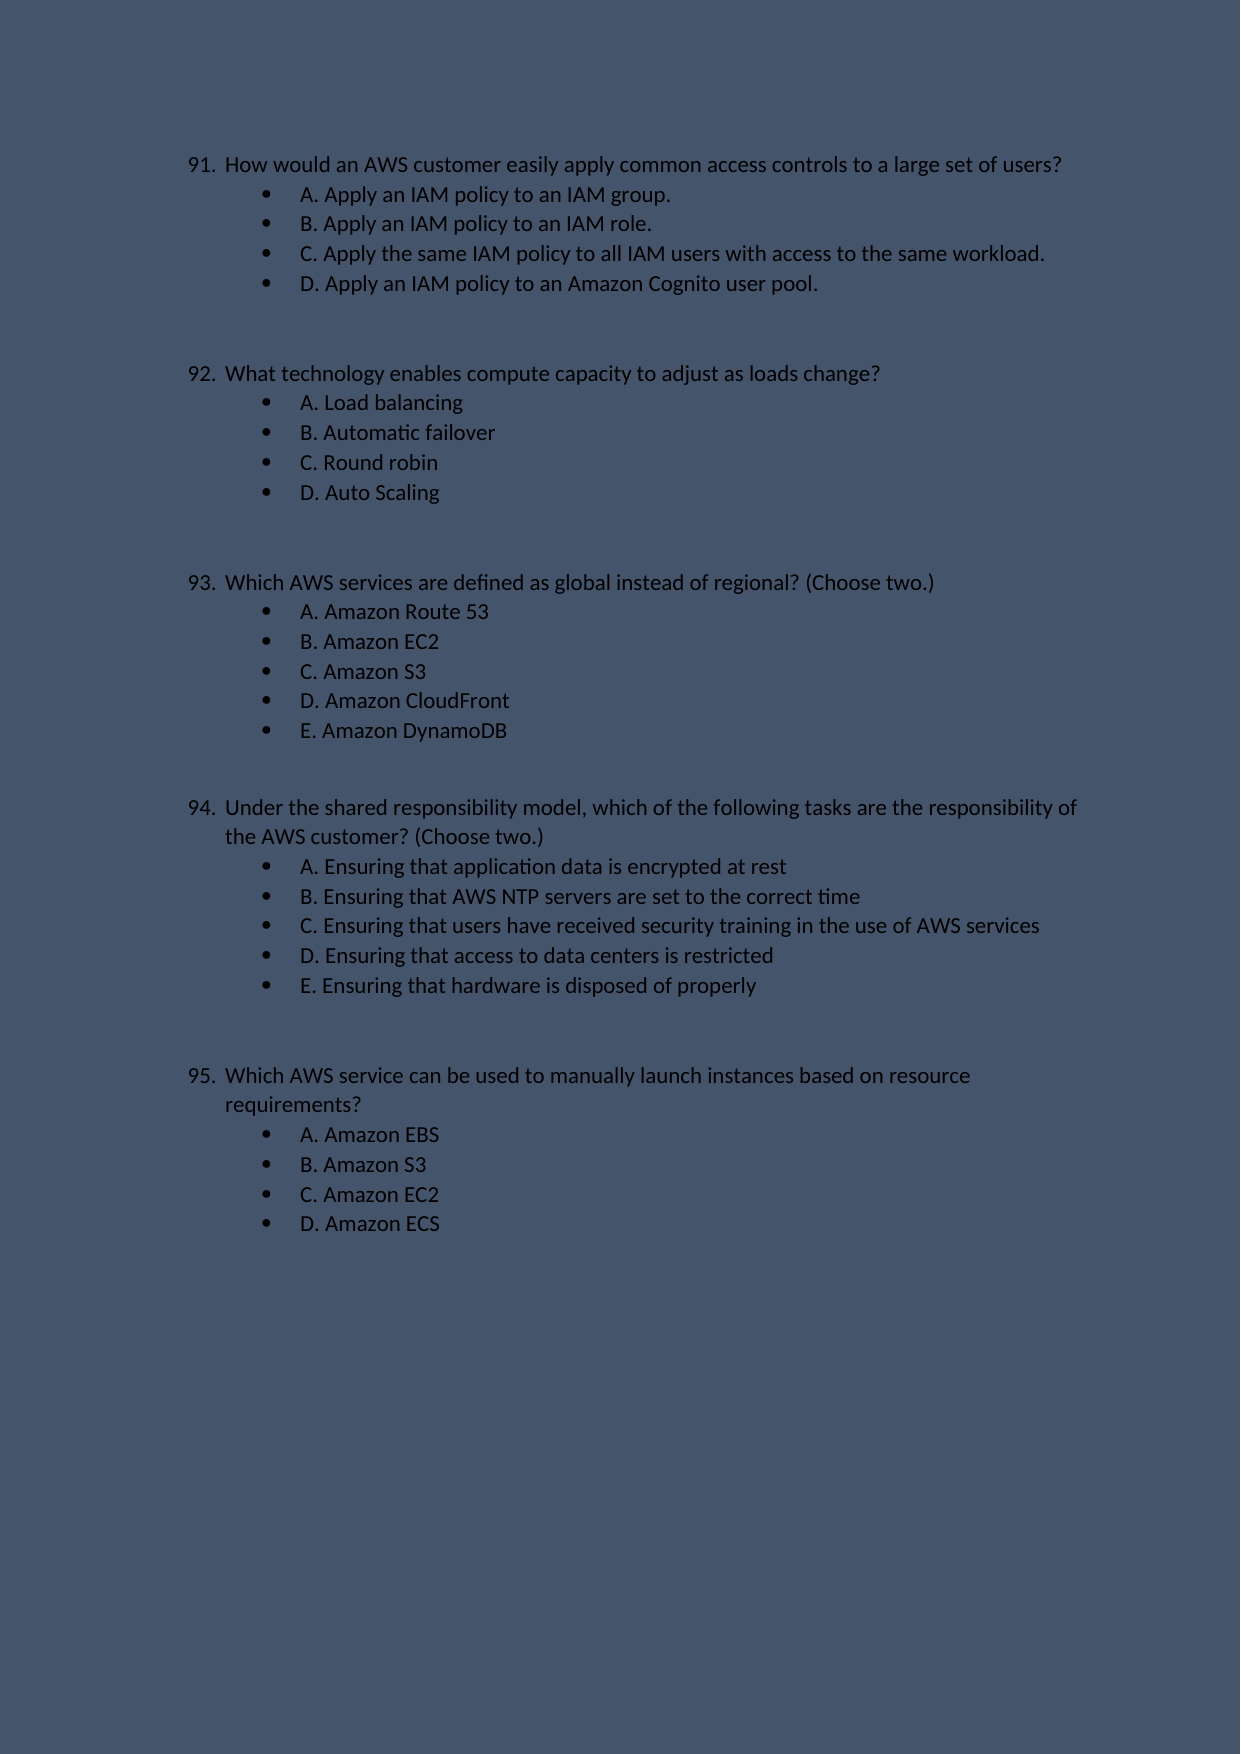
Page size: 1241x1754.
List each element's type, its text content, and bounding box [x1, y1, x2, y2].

list B. Amazon EC2 [262, 627, 1090, 655]
list C. Amazon EC2 [262, 1180, 1090, 1208]
list C. Apply the same IAM policy to all IAM users with access to the same workload. [262, 239, 1090, 267]
list D. Amazon CloudFront [262, 686, 1090, 714]
list B. Ensuring that AWS NTP servers are set to the correct time [262, 882, 1090, 910]
list D. Auto Scaling [262, 478, 1090, 506]
list B. Apply an IAM policy to an IAM role. [262, 209, 1090, 237]
list C. Amazon S3 [262, 657, 1090, 685]
list A. Amazon EBS [262, 1120, 1090, 1148]
list Which AWS services are defined as global instead of regional? (Choose two.) [187, 568, 1090, 596]
list Which AWS service can be used to manually launch instances based on resource requirements? [187, 1061, 1090, 1119]
list B. Automatic failover [262, 418, 1090, 446]
list A. Amazon Route 53 [262, 597, 1090, 625]
list D. Ensuring that access to data centers is restricted [262, 941, 1090, 969]
list A. Ensuring that application data is encrypted at rest [262, 852, 1090, 880]
list B. Amazon S3 [262, 1150, 1090, 1178]
list A. Apply an IAM policy to an IAM group. [262, 180, 1090, 208]
list What technology enables compute capacity to adjust as loads change? [187, 359, 1090, 387]
list D. Amazon ECS [262, 1209, 1090, 1237]
list C. Round robin [262, 448, 1090, 476]
list How would an AWS customer easily apply common access controls to a large set of users? [187, 150, 1090, 178]
list E. Ensuring that hardware is disposed of properly [262, 971, 1090, 999]
list A. Load balancing [262, 388, 1090, 417]
list Under the shared responsibility model, which of the following tasks are the responsibility of the AWS customer? (Choose two.) [187, 793, 1090, 850]
list E. Amazon DynamoDB [262, 716, 1090, 744]
list D. Apply an IAM policy to an Amazon Cognito user pool. [262, 269, 1090, 297]
list C. Ensuring that users have received security training in the use of AWS services [262, 911, 1090, 939]
